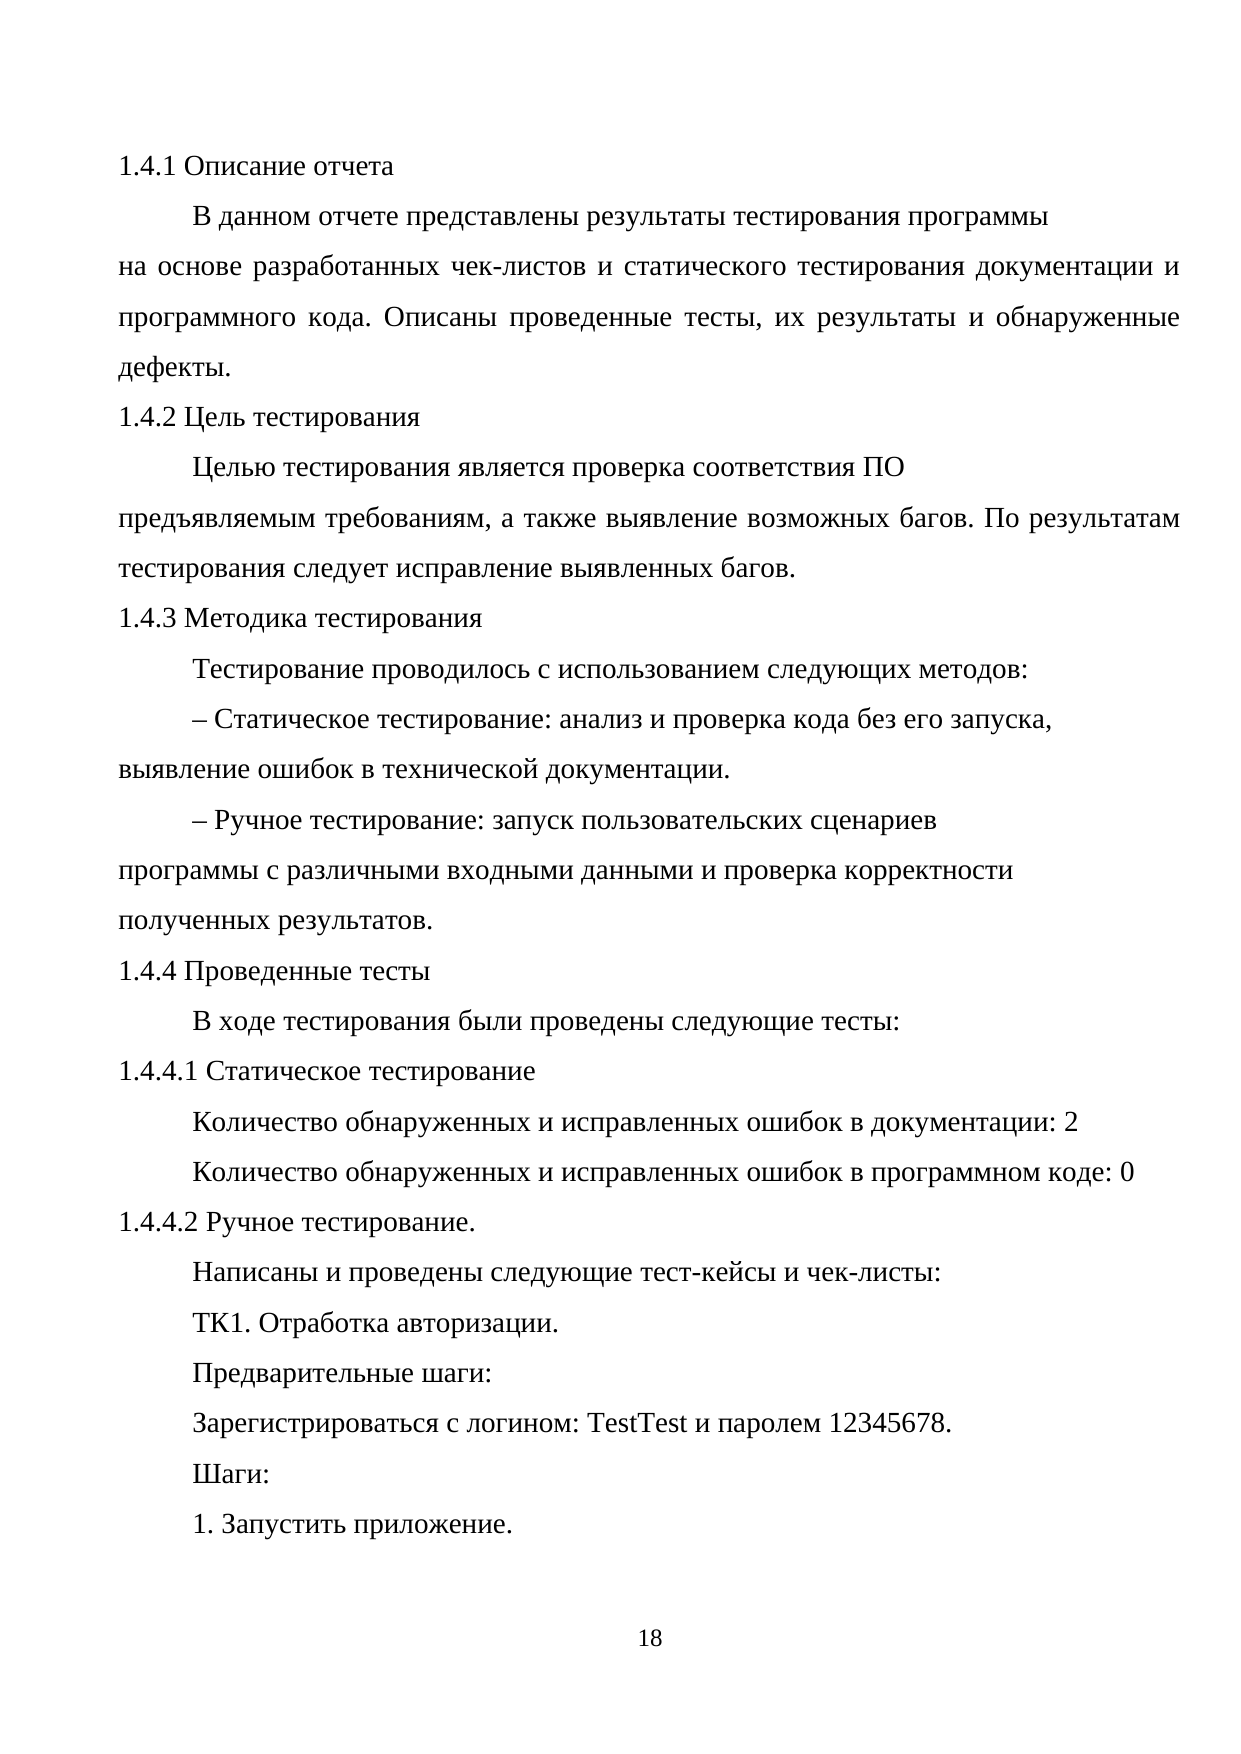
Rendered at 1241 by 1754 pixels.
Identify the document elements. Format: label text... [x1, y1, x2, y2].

text 1. Запустить приложение. [118, 1506, 1181, 1540]
text Предварительные шаги: [118, 1355, 1181, 1389]
text выявление ошибок в технической документации. [118, 751, 1181, 785]
text Целью тестирования является проверка соответствия ПО [118, 449, 1181, 483]
text полученных результатов. [118, 902, 1181, 936]
text Шаги: [118, 1456, 1181, 1489]
text В ходе тестирования были проведены следующие тесты: [118, 1003, 1181, 1037]
text В данном отчете представлены результаты тестирования программы [118, 198, 1181, 232]
text 1.4.4 Проведенные тесты [118, 953, 1181, 986]
text Количество обнаруженных и исправленных ошибок в документации: 2 [118, 1104, 1181, 1137]
text – Ручное тестирование: запуск пользовательских сценариев [118, 802, 1181, 835]
text ТК1. Отработка авторизации. [118, 1305, 1181, 1338]
text Количество обнаруженных и исправленных ошибок в программном коде: 0 [118, 1154, 1181, 1187]
text Написаны и проведены следующие тест-кейсы и чек-листы: [118, 1254, 1181, 1288]
text предъявляемым требованиям, а также выявление возможных багов. По результатам тестирования следует исправление выявленных багов. [118, 500, 1181, 584]
text 1.4.1 Описание отчета [118, 148, 1181, 181]
text 1.4.3 Методика тестирования [118, 601, 1181, 634]
text 1.4.2 Цель тестирования [118, 399, 1181, 433]
text программы с различными входными данными и проверка корректности [118, 852, 1181, 886]
text Тестирование проводилось с использованием следующих методов: [118, 651, 1181, 684]
text Зарегистрироваться с логином: TestTest и паролем 12345678. [118, 1406, 1181, 1439]
text 1.4.4.1 Статическое тестирование [118, 1053, 1181, 1087]
text 1.4.4.2 Ручное тестирование. [118, 1204, 1181, 1238]
text – Статическое тестирование: анализ и проверка кода без его запуска, [118, 701, 1181, 735]
text на основе разработанных чек-листов и статического тестирования документации и программного кода. Описаны проведенные тесты, их результаты и обнаруженные дефекты. [118, 248, 1181, 382]
